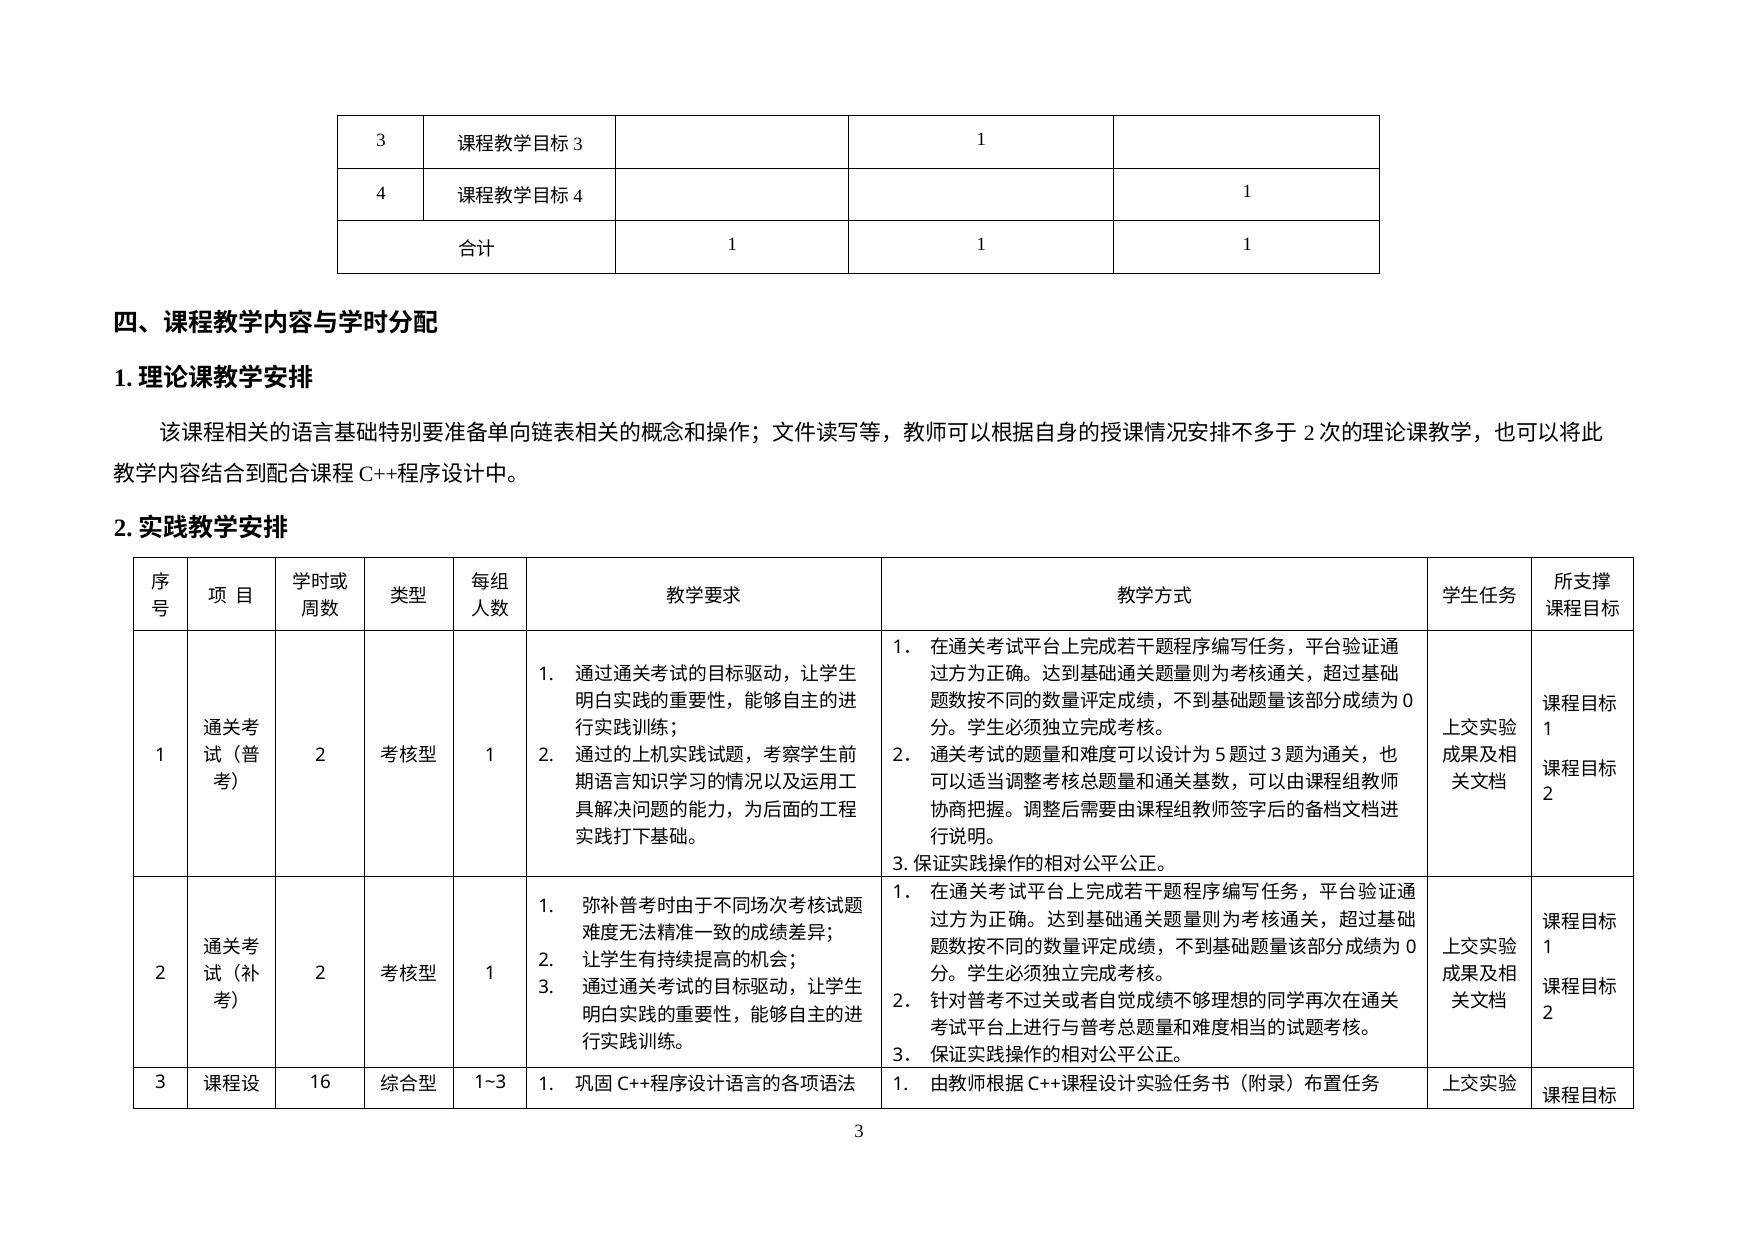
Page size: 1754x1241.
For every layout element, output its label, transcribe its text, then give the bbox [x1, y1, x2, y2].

table_cell 在通关考试平台上完成若干题程序编写任务，平台验证通过方为正确。达到基础通关题量则为考核通关，超过基础题数按不同的数量评定成绩，不到基础题量该部分成绩为0分。学生必须独立完成考核。 通关考试的题量和难度可以设计为5题过3题为通关，也可以适当调整考核总题量和通关基数，可以由课程组教师协商把握。调整后需要由课程组教师签字后的备档文档进行说明。 3. 保证实践操作的相对公平公正。 [882, 631, 1427, 876]
table_cell 合计 [338, 221, 615, 272]
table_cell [1532, 1068, 1633, 1108]
table_cell 通关考试（补考） [188, 877, 275, 1067]
table_cell 1 [849, 221, 1113, 272]
table_header 所支撑 课程目标 [1532, 558, 1633, 630]
table_cell 上交实验成果及相关文档 [1428, 631, 1531, 876]
table_cell 2 [276, 631, 364, 876]
table_cell 1 [454, 631, 526, 876]
table_cell 1 [616, 221, 848, 272]
table_cell [1114, 116, 1379, 168]
table_cell 考核型 [365, 631, 453, 876]
table_cell 课程教学目标3 [424, 116, 615, 168]
table_cell 上交实验成果及相关文档 [1428, 1068, 1531, 1108]
table_cell [616, 169, 848, 220]
table_cell 课程目标1 课程目标2 [1532, 631, 1633, 876]
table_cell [882, 1068, 1427, 1108]
subtitle 1. 理论课教学安排 [113, 353, 1604, 394]
table_cell 2 [134, 877, 187, 1067]
table_header 序号 [134, 558, 187, 630]
table_cell 1 [1114, 169, 1379, 220]
table_cell 3 [134, 1068, 187, 1108]
table_cell 通过通关考试的目标驱动，让学生明白实践的重要性，能够自主的进行实践训练； 通过的上机实践试题，考察学生前期语言知识学习的情况以及运用工具解决问题的能力，为后面的工程实践打下基础。 [527, 631, 881, 876]
table_cell 1~3 [454, 1068, 526, 1108]
table_cell 考核型 [365, 877, 453, 1067]
table_cell 通关考试（普考） [188, 631, 275, 876]
table_cell 1 [849, 116, 1113, 168]
table_cell 上交实验成果及相关文档 [1428, 877, 1531, 1067]
table_header 学时或周数 [276, 558, 364, 630]
subtitle 四、课程教学内容与学时分配 [113, 298, 1604, 340]
table_cell [616, 116, 848, 168]
subtitle 2. 实践教学安排 [113, 503, 1604, 544]
text 该课程相关的语言基础特别要准备单向链表相关的概念和操作；文件读写等，教师可以根据自身的授课情况安排不多于2次的理论课教学，也可以将此教学内容结合到配合课程C++程序设计中。 [113, 407, 1604, 490]
table_cell [849, 169, 1113, 220]
table_cell 1 [134, 631, 187, 876]
table_cell 在通关考试平台上完成若干题程序编写任务，平台验证通过方为正确。达到基础通关题量则为考核通关，超过基础题数按不同的数量评定成绩，不到基础题量该部分成绩为0分。学生必须独立完成考核。 针对普考不过关或者自觉成绩不够理想的同学再次在通关考试平台上进行与普考总题量和难度相当的试题考核。 保证实践操作的相对公平公正。 [882, 877, 1427, 1067]
table_cell 16 [276, 1068, 364, 1108]
table_cell 课程设计 [188, 1068, 275, 1108]
table_header 学生任务 [1428, 558, 1531, 630]
table_cell 1 [1114, 221, 1379, 272]
table_header 类型 [365, 558, 453, 630]
table_header 项 目 [188, 558, 275, 630]
table_cell 2 [276, 877, 364, 1067]
table_cell 4 [338, 169, 423, 220]
table_cell 课程目标1 课程目标2 [1532, 877, 1633, 1067]
table_cell 课程教学目标4 [424, 169, 615, 220]
table_cell 3 [338, 116, 423, 168]
table_header 教学方式 [882, 558, 1427, 630]
table_cell 弥补普考时由于不同场次考核试题难度无法精准一致的成绩差异； 让学生有持续提高的机会； 通过通关考试的目标驱动，让学生明白实践的重要性，能够自主的进行实践训练。 [527, 877, 881, 1067]
table_header 每组人数 [454, 558, 526, 630]
table_header 教学要求 [527, 558, 881, 630]
table_cell 综合型 [365, 1068, 453, 1108]
table_cell 1 [454, 877, 526, 1067]
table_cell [527, 1068, 881, 1108]
